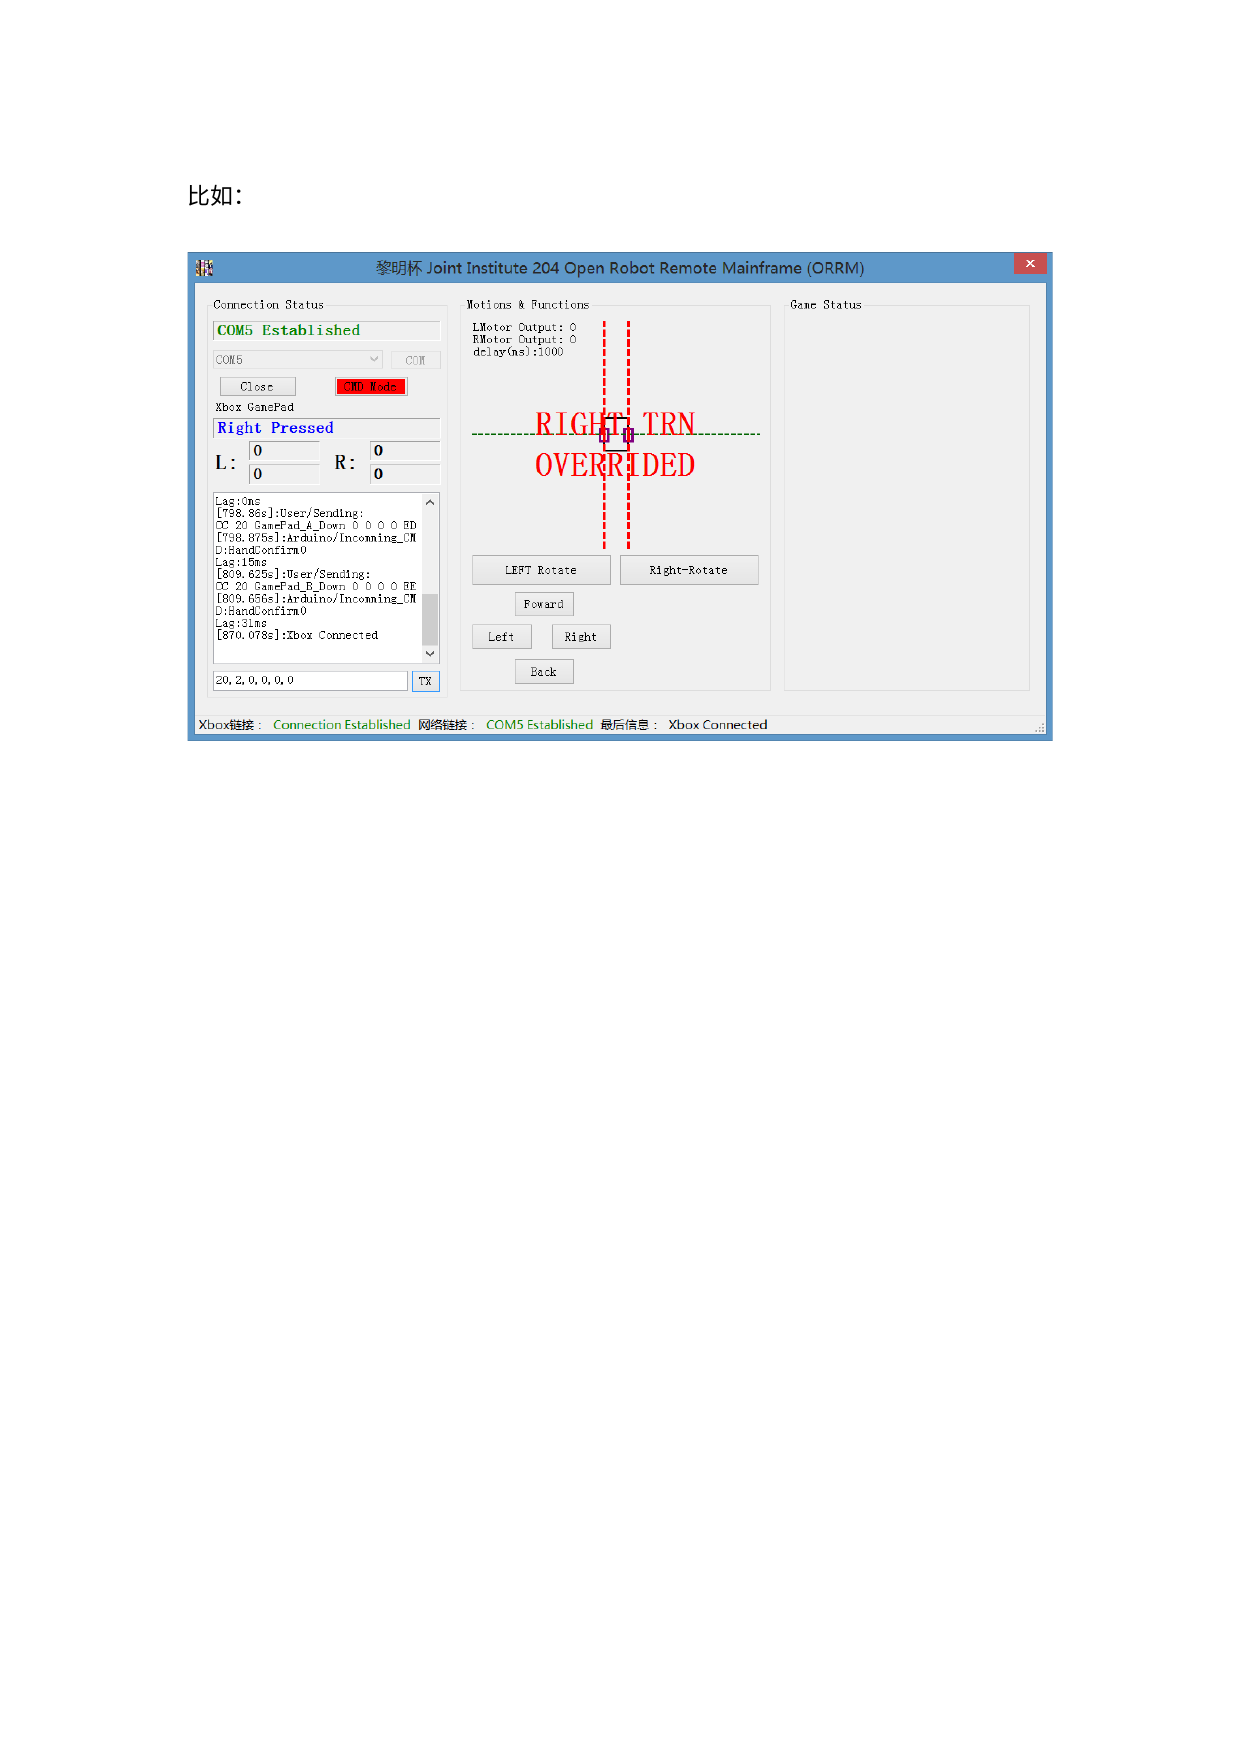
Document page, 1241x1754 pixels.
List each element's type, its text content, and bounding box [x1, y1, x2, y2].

picture [187, 252, 1053, 741]
text 比如： [187, 162, 1053, 227]
